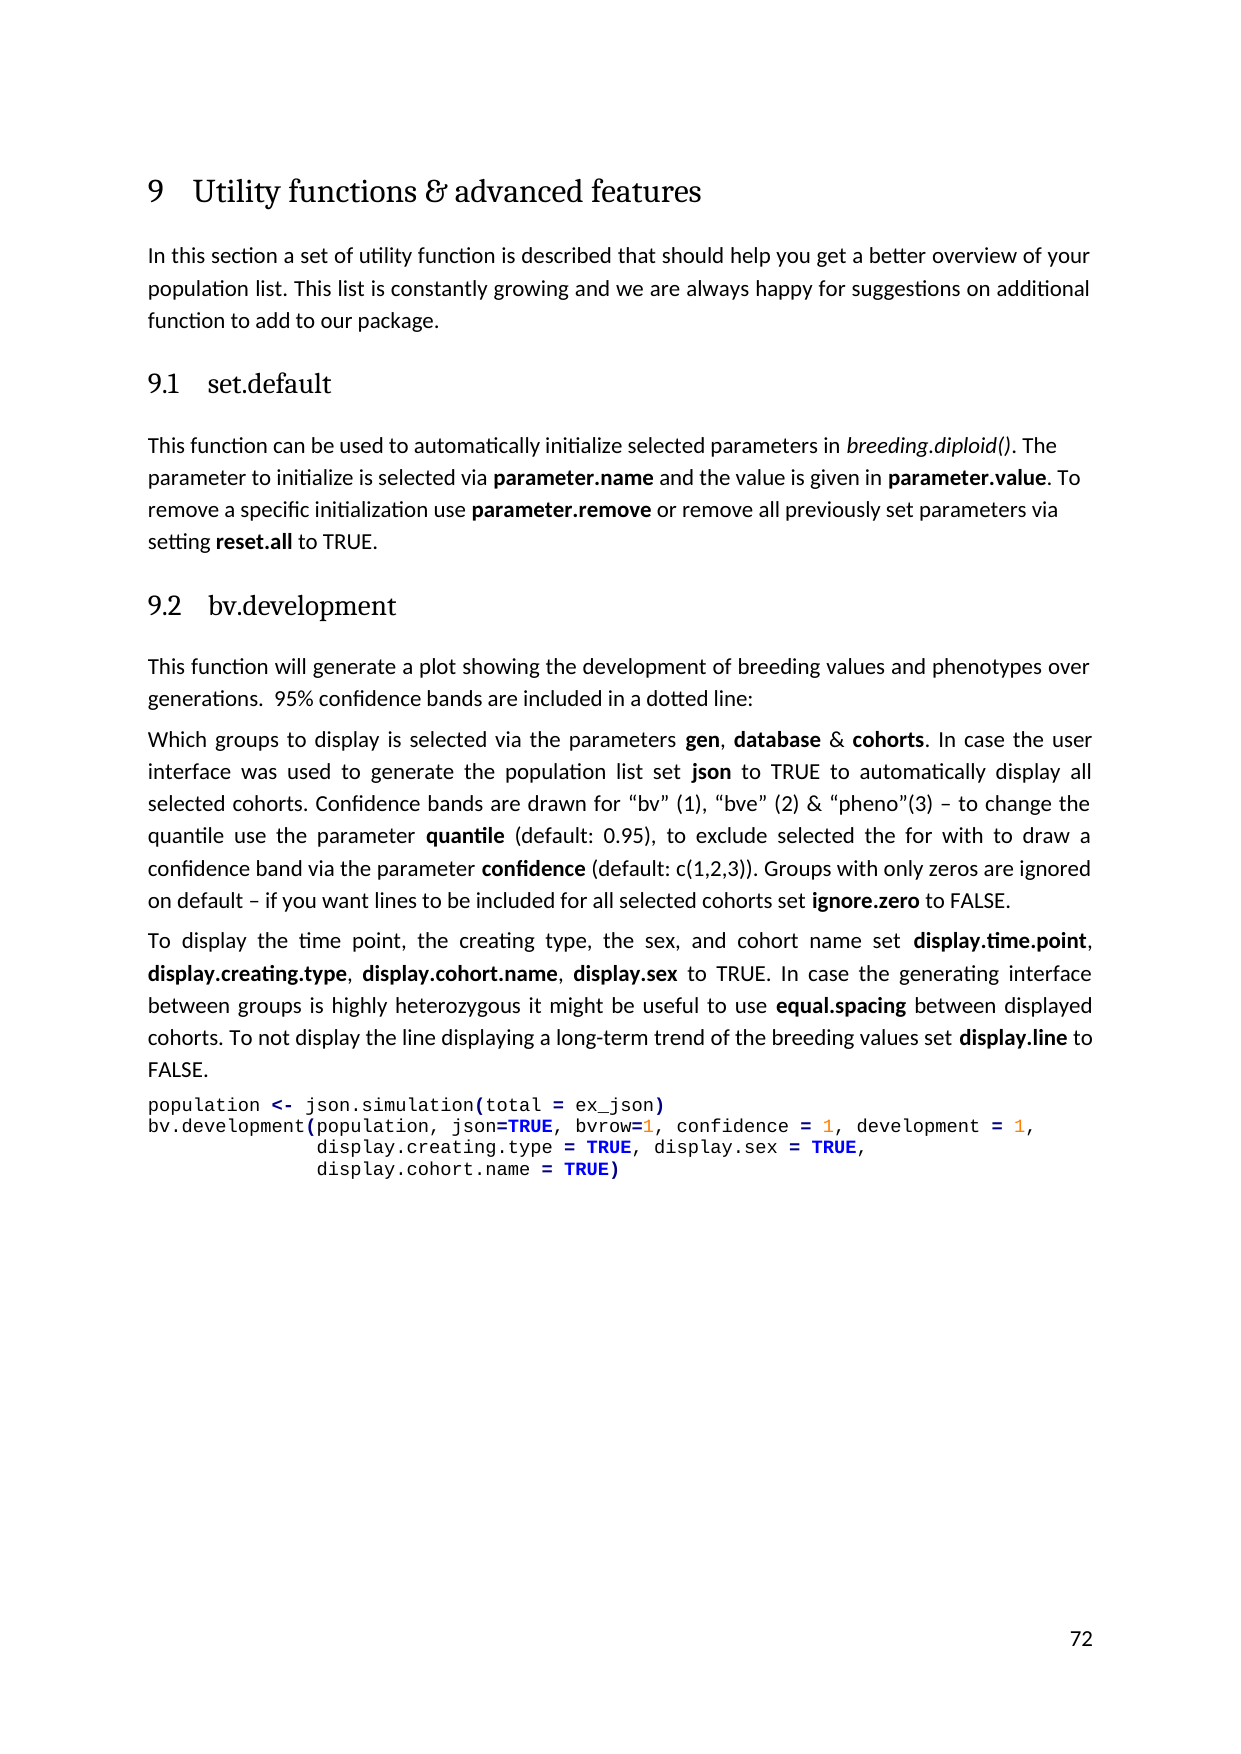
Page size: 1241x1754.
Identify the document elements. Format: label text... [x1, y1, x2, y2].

text This function will generate a plot showing the development of breeding values and phenotypes over generations. 95% confidence bands are included in a dotted line: [148, 652, 1093, 713]
text display.cohort.name = TRUE) [148, 1159, 1093, 1181]
text Which groups to display is selected via the parameters gen, database & cohorts. In case the user interface was used to generate the population list set json to TRUE to automatically display all selected cohorts. Confidence bands are drawn for “bv” (1), “bve” (2) & “pheno”(3) – to change the quantile use the parameter quantile (default: 0.95), to exclude selected the for with to draw a confidence band via the parameter confidence (default: c(1,2,3)). Groups with only zeros are ignored on default – if you want lines to be included for all selected cohorts set ignore.zero to FALSE. [148, 725, 1093, 914]
text population <- json.simulation(total = ex_json) [148, 1096, 1093, 1117]
text This function can be used to automatically initialize selected parameters in breeding.diploid(). The parameter to initialize is selected via parameter.name and the value is given in parameter.value. To remove a specific initialization use parameter.remove or remove all previously set parameters via setting reset.all to TRUE. [148, 431, 1093, 556]
subtitle set.default [148, 367, 1093, 401]
subtitle bv.development [148, 589, 1093, 622]
text display.creating.type = TRUE, display.sex = TRUE, [148, 1138, 1093, 1159]
text bv.development(population, json=TRUE, bvrow=1, confidence = 1, development = 1, [148, 1117, 1093, 1138]
text In this section a set of utility function is described that should help you get a better overview of your population list. This list is constantly growing and we are always happy for suggestions on additional function to add to our package. [148, 242, 1093, 334]
subtitle Utility functions & advanced features [148, 173, 1093, 211]
text To display the time point, the creating type, the sex, and cohort name set display.time.point, display.creating.type, display.cohort.name, display.sex to TRUE. In case the generating interface between groups is highly heterozygous it might be useful to use equal.spacing between displayed cohorts. To not display the line displaying a long-term trend of the breeding values set display.line to FALSE. [148, 927, 1093, 1083]
